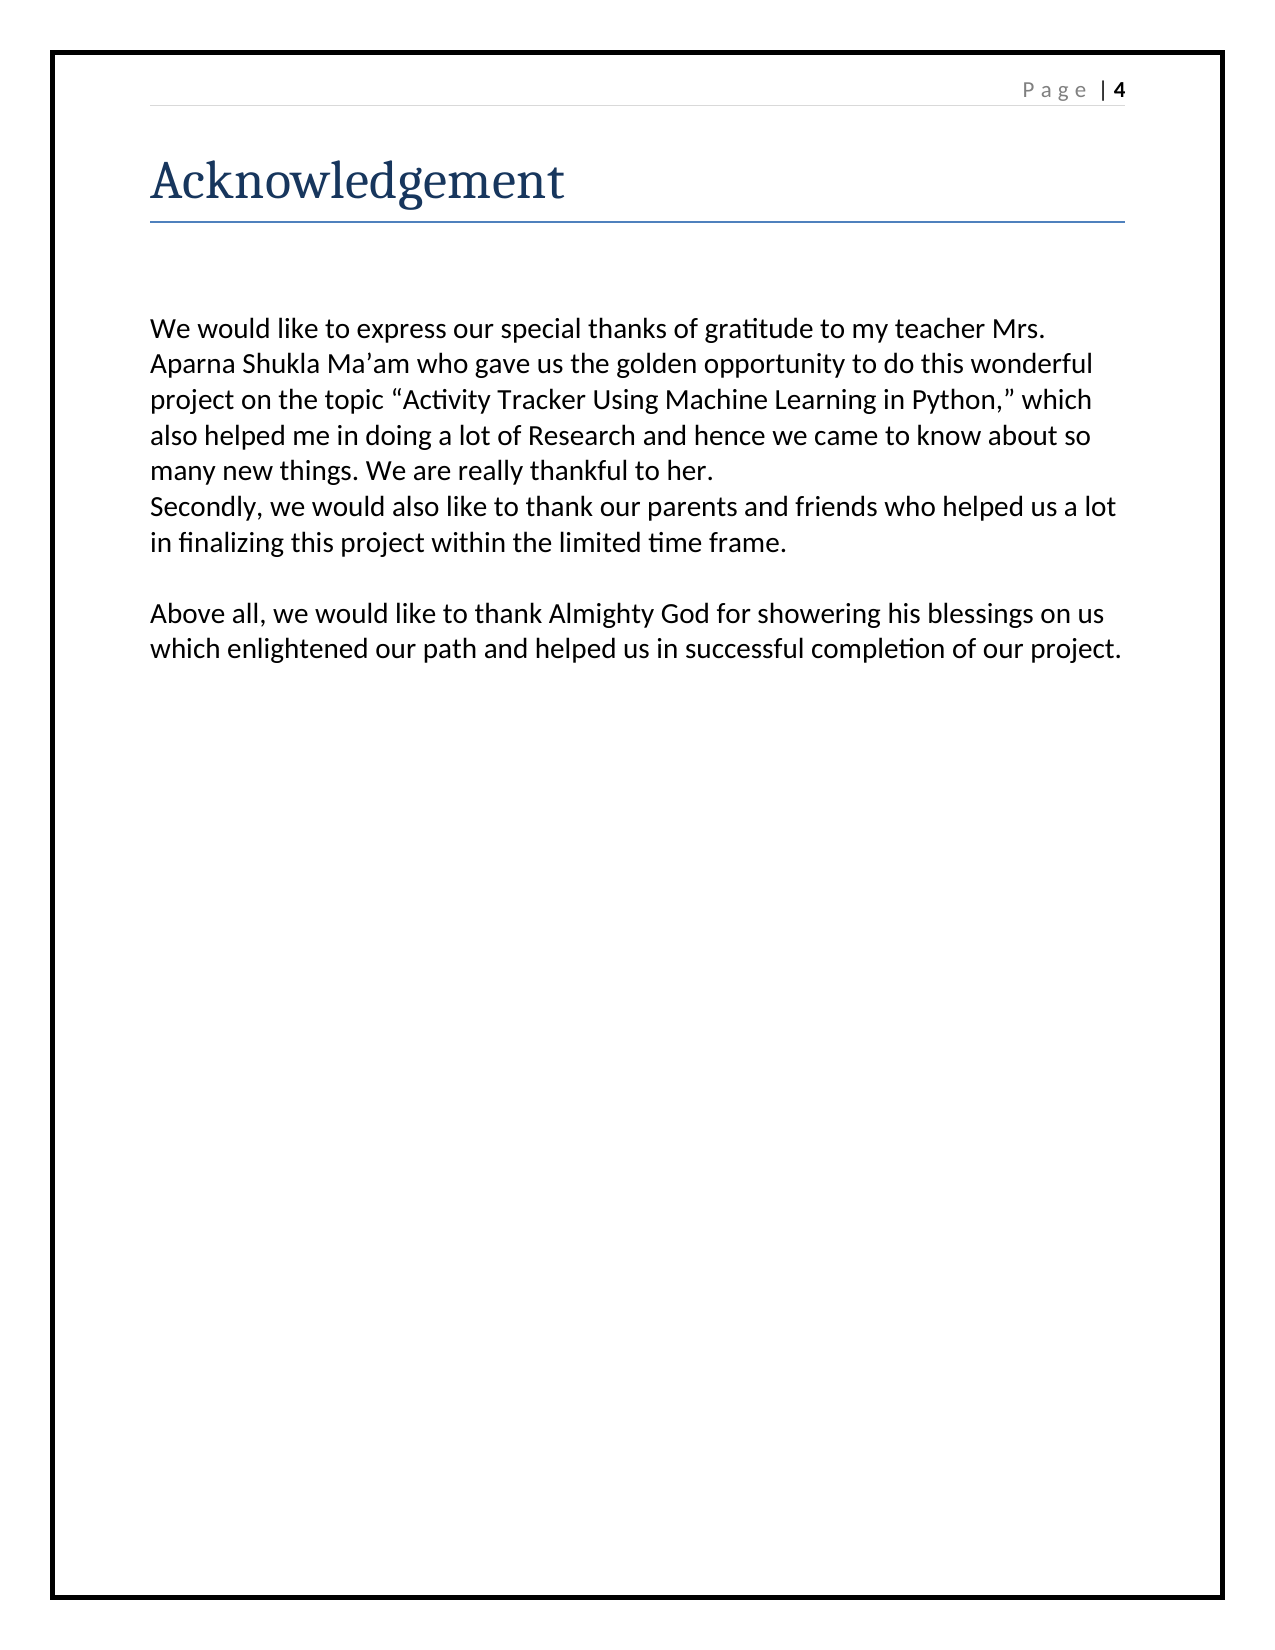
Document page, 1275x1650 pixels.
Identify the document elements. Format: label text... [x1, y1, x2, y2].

text We would like to express our special thanks of gratitude to my teacher Mrs. Aparna Shukla Ma’am who gave us the golden opportunity to do this wonderful project on the topic “Activity Tracker Using Machine Learning in Python,” which also helped me in doing a lot of Research and hence we came to know about so many new things. We are really thankful to her. [150, 310, 1125, 488]
text Above all, we would like to thank Almighty God for showering his blessings on us which enlightened our path and helped us in successful completion of our project. [150, 595, 1125, 666]
title Acknowledgement [150, 150, 1125, 221]
text Secondly, we would also like to thank our parents and friends who helped us a lot in finalizing this project within the limited time frame. [150, 488, 1125, 559]
